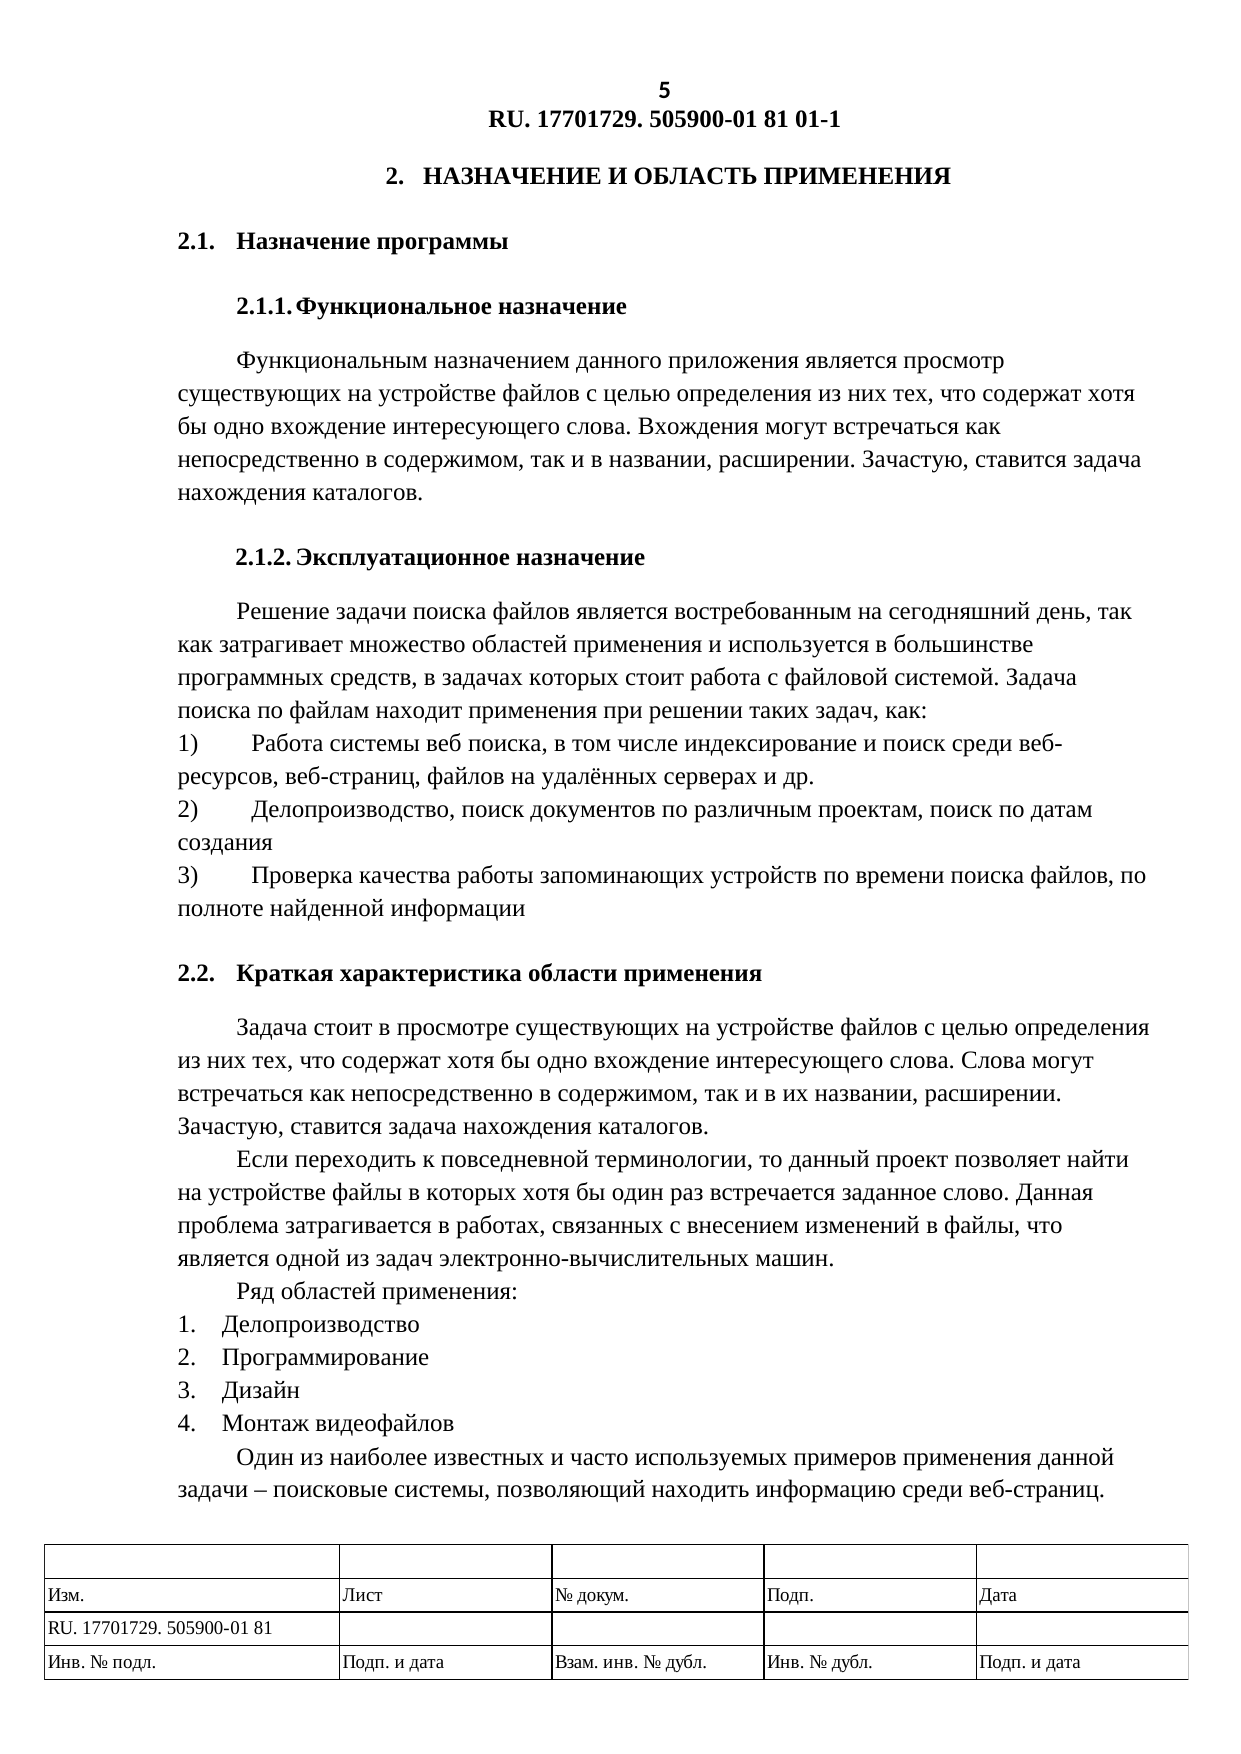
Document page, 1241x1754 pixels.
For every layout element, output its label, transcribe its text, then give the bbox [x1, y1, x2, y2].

list Делопроизводство [177, 1309, 1152, 1338]
list Краткая характеристика области применения [177, 958, 1152, 987]
list Проверка качества работы запоминающих устройств по времени поиска файлов, по полноте найденной информации [177, 860, 1152, 954]
list Назначение программы [177, 226, 1152, 287]
list НАЗНАЧЕНИЕ И ОБЛАСТЬ ПРИМЕНЕНИЯ [185, 161, 1152, 222]
text Решение задачи поиска файлов является востребованным на сегодняшний день, так как затрагивает множество областей применения и используется в большинстве программных средств, в задачах которых стоит работа с файловой системой. Задача поиска по файлам находит применения при решении таких задач, как: [177, 596, 1152, 724]
list Дизайн [177, 1376, 1152, 1404]
list Работа системы веб поиска, в том числе индексирование и поиск среди веб-ресурсов, веб-страниц, файлов на удалённых серверах и др. [177, 728, 1152, 790]
list Делопроизводство, поиск документов по различным проектам, поиск по датам создания [177, 794, 1152, 856]
list Монтаж видеофайлов [177, 1408, 1152, 1437]
text Ряд областей применения: [177, 1276, 1152, 1305]
text Один из наиболее известных и часто используемых примеров применения данной задачи – поисковые системы, позволяющий находить информацию среди веб-страниц. [177, 1442, 1152, 1503]
list Функциональное назначение [236, 291, 1152, 320]
text Если переходить к повседневной терминологии, то данный проект позволяет найти на устройстве файлы в которых хотя бы один раз встречается заданное слово. Данная проблема затрагивается в работах, связанных с внесением изменений в файлы, что является одной из задач электронно-вычислительных машин. [177, 1144, 1152, 1272]
text Задача стоит в просмотре существующих на устройстве файлов с целью определения из них тех, что содержат хотя бы одно вхождение интересующего слова. Слова могут встречаться как непосредственно в содержимом, так и в их названии, расширении. Зачастую, ставится задача нахождения каталогов. [177, 1012, 1152, 1140]
list Программирование [177, 1342, 1152, 1371]
list Эксплуатационное назначение [235, 542, 1152, 571]
text Функциональным назначением данного приложения является просмотр существующих на устройстве файлов с целью определения из них тех, что содержат хотя бы одно вхождение интересующего слова. Вхождения могут встречаться как непосредственно в содержимом, так и в названии, расширении. Зачастую, ставится задача нахождения каталогов. [177, 345, 1152, 538]
